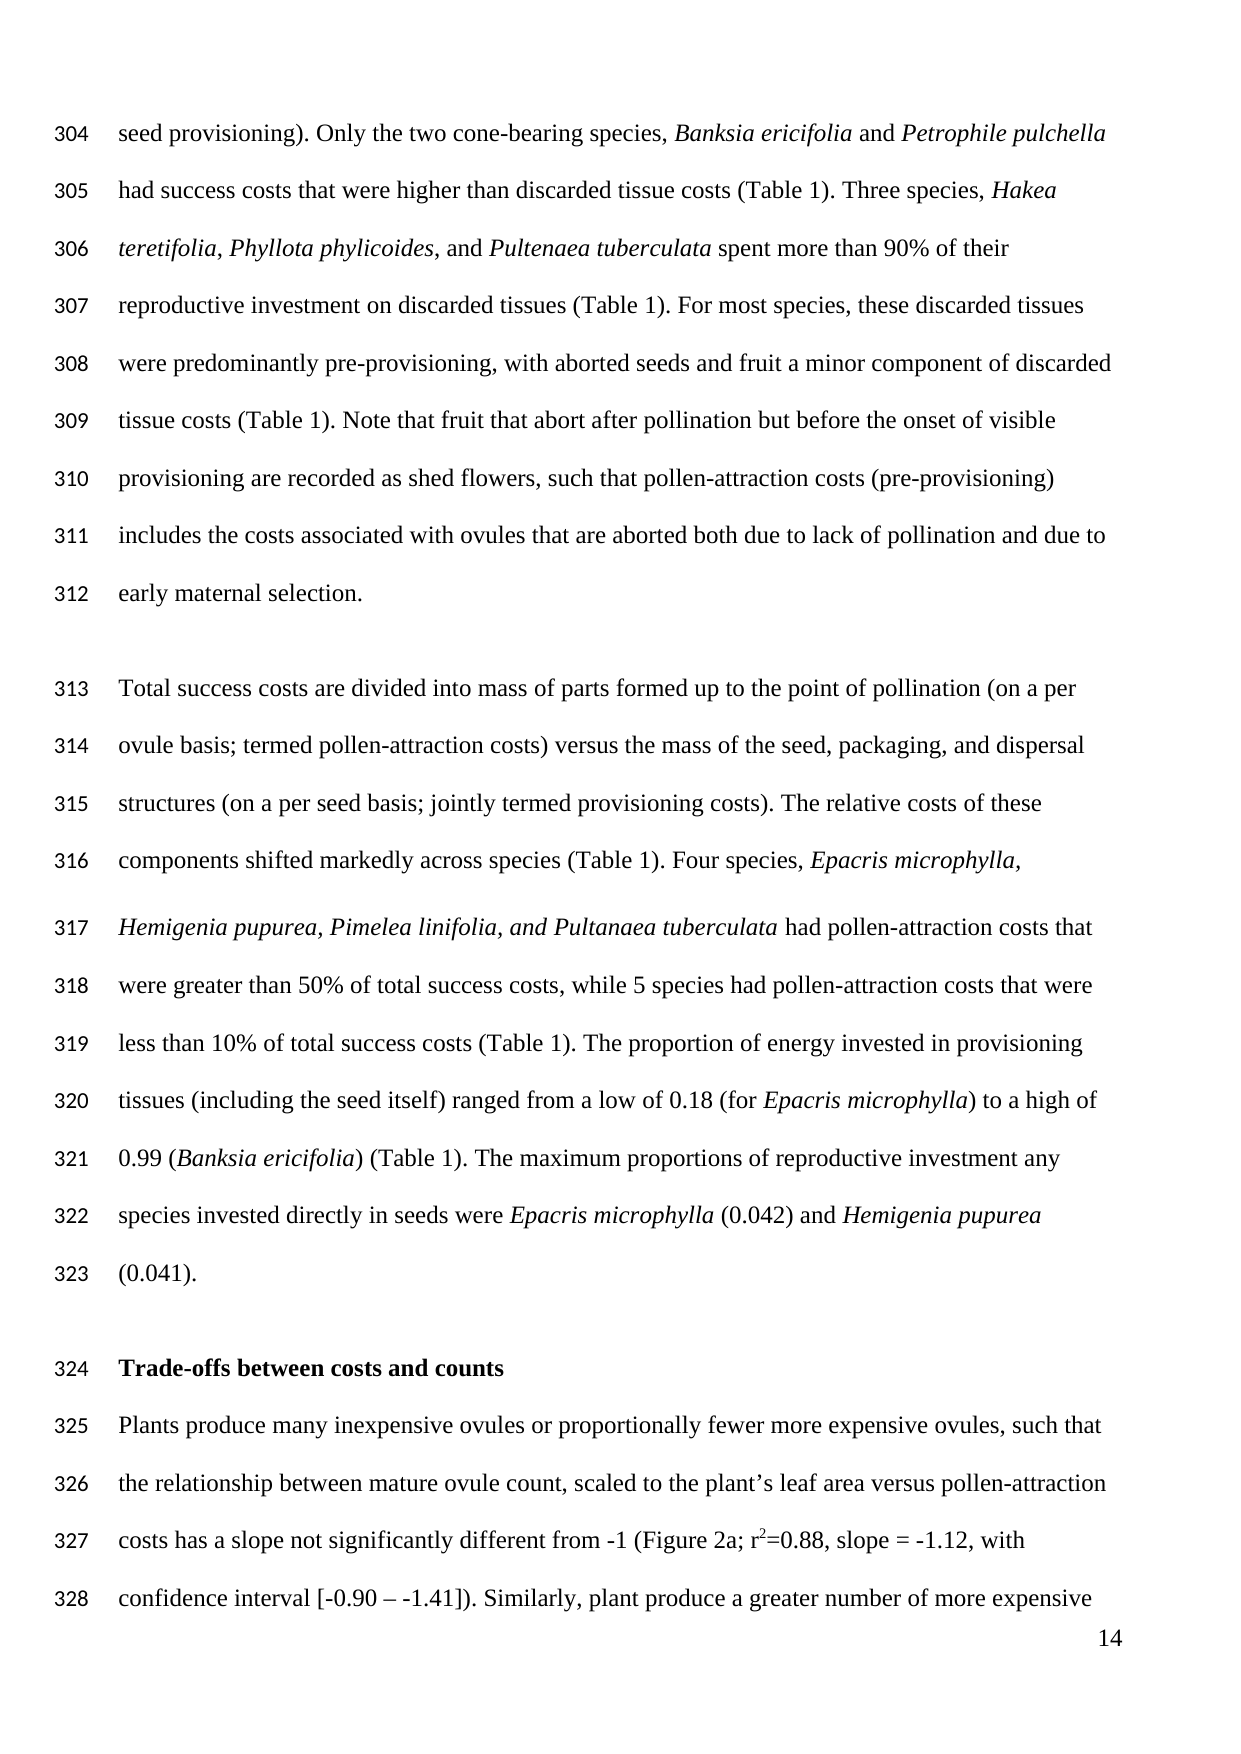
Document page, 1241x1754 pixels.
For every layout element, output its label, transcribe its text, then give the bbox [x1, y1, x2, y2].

text Total success costs are divided into mass of parts formed up to the point of pollination (on a per ovule basis; termed pollen-attraction costs) versus the mass of the seed, packaging, and dispersal structures (on a per seed basis; jointly termed provisioning costs). The relative costs of these components shifted markedly across species (Table 1). Four species, Epacris microphylla, Hemigenia pupurea, Pimelea linifolia, and Pultanaea tuberculata had pollen-attraction costs that were greater than 50% of total success costs, while 5 species had pollen-attraction costs that were less than 10% of total success costs (Table 1). The proportion of energy invested in provisioning tissues (including the seed itself) ranged from a low of 0.18 (for Epacris microphylla) to a high of 0.99 (Banksia ericifolia) (Table 1). The maximum proportions of reproductive investment any species invested directly in seeds were Epacris microphylla (0.042) and Hemigenia pupurea (0.041). [118, 673, 1122, 1286]
subtitle Trade-offs between costs and counts [118, 1353, 1122, 1381]
